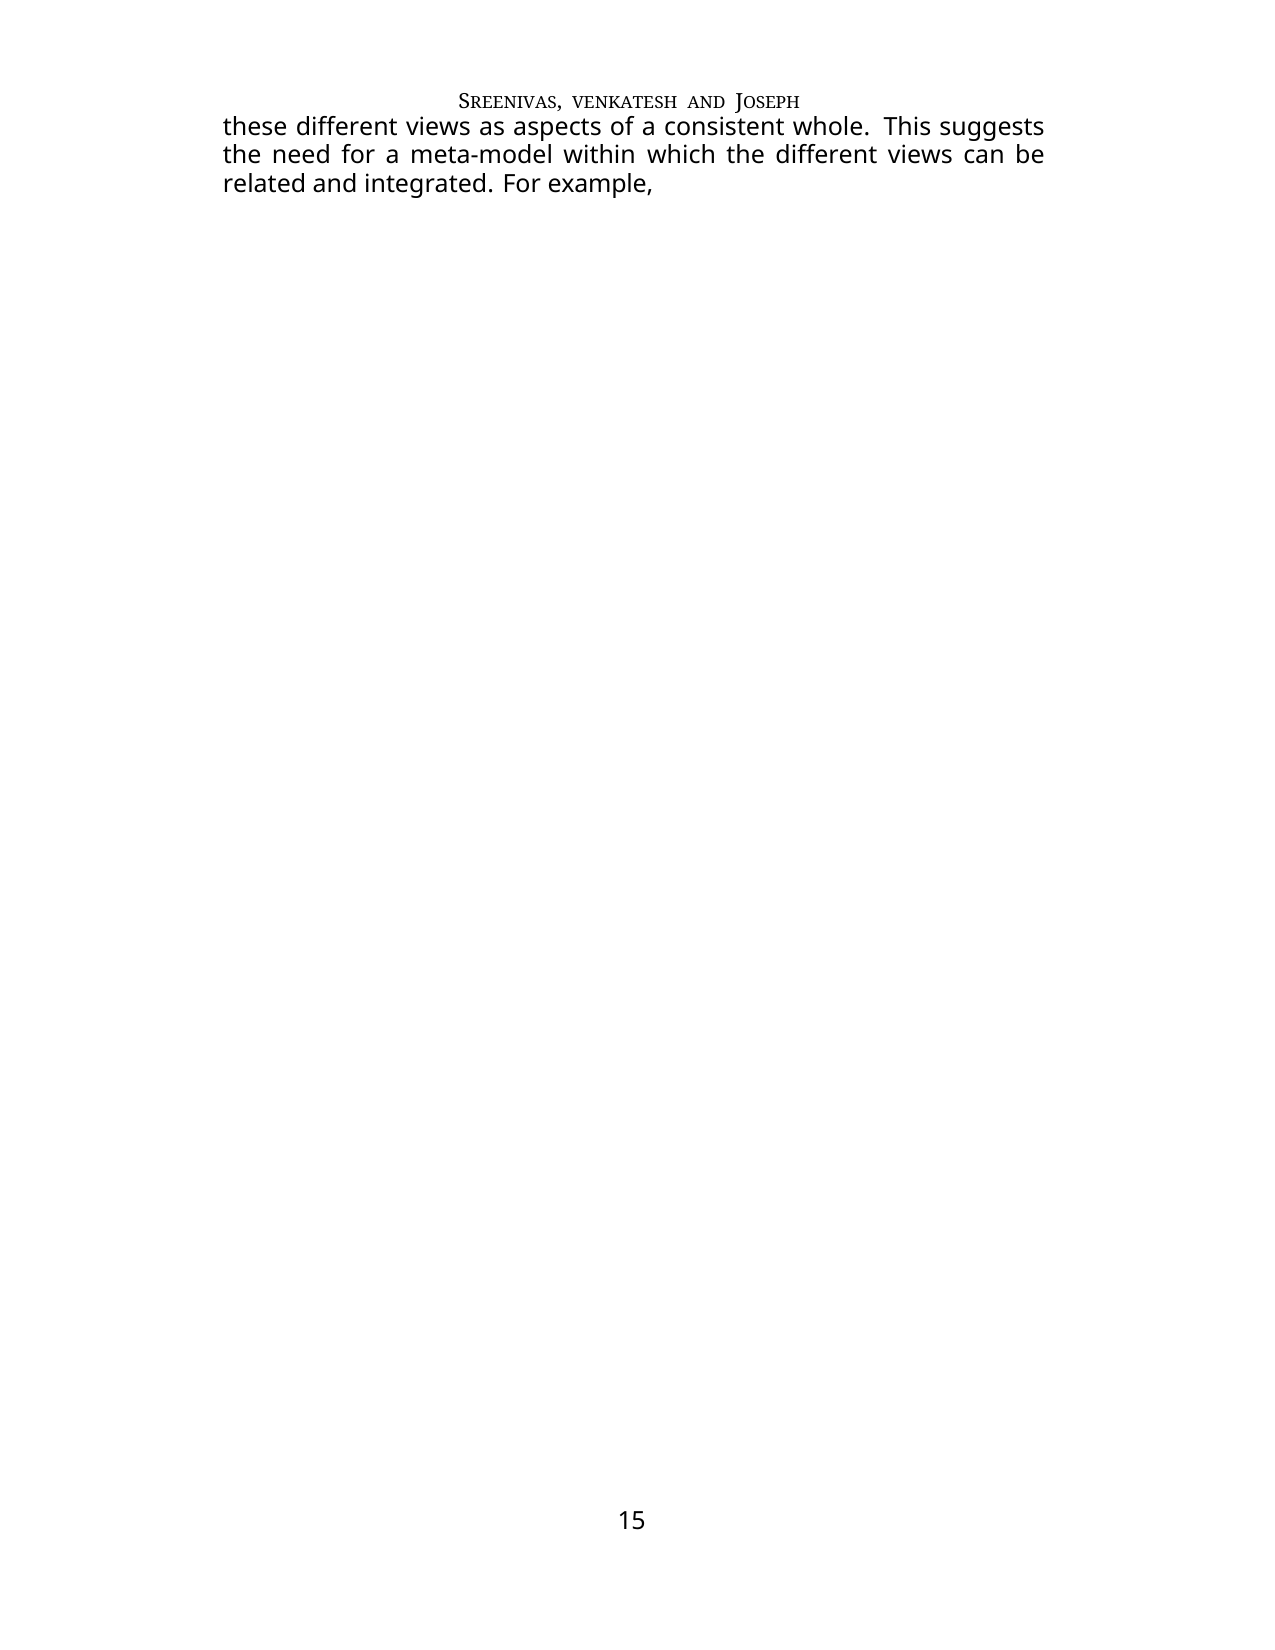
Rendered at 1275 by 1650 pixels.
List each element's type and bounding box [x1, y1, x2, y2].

text [223, 112, 1045, 199]
